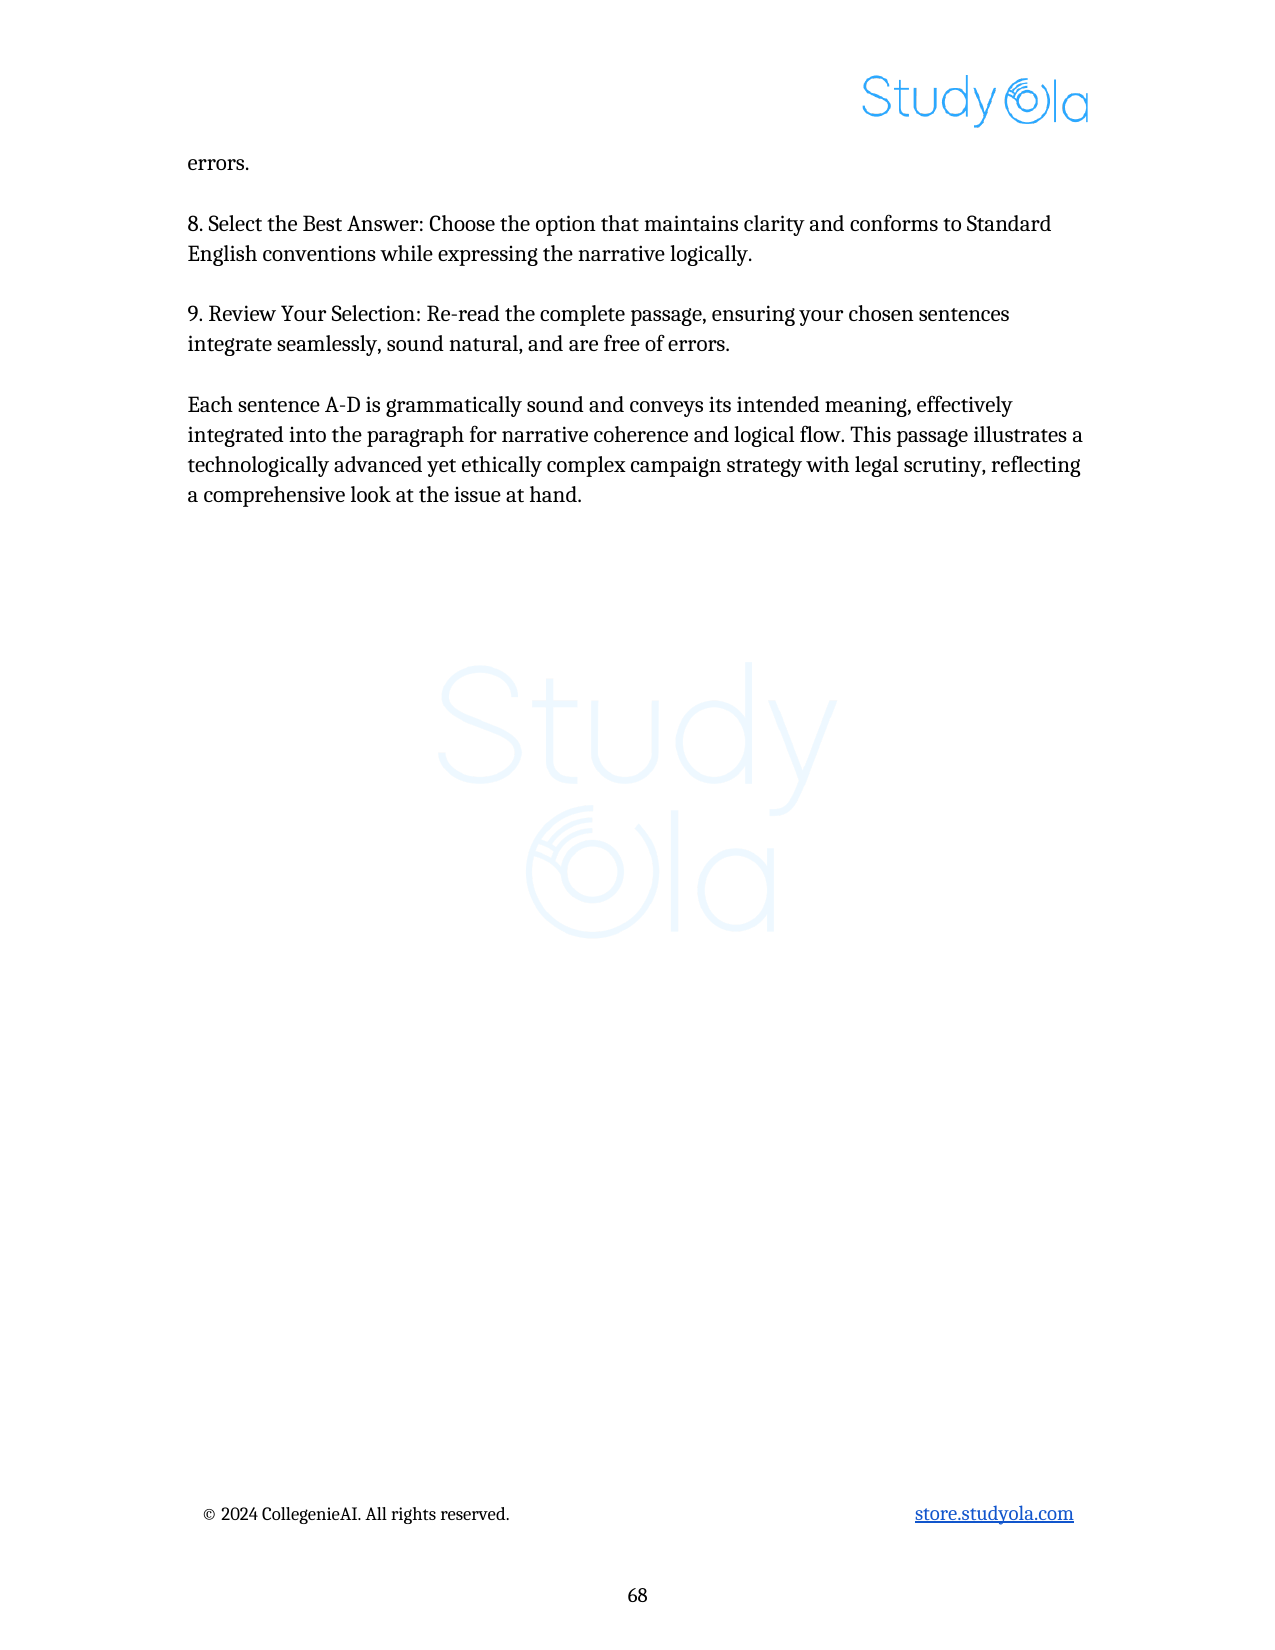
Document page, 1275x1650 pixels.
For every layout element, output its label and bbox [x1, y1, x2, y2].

text [187, 150, 1087, 509]
picture [862, 75, 1088, 128]
picture [187, 163, 1088, 1437]
